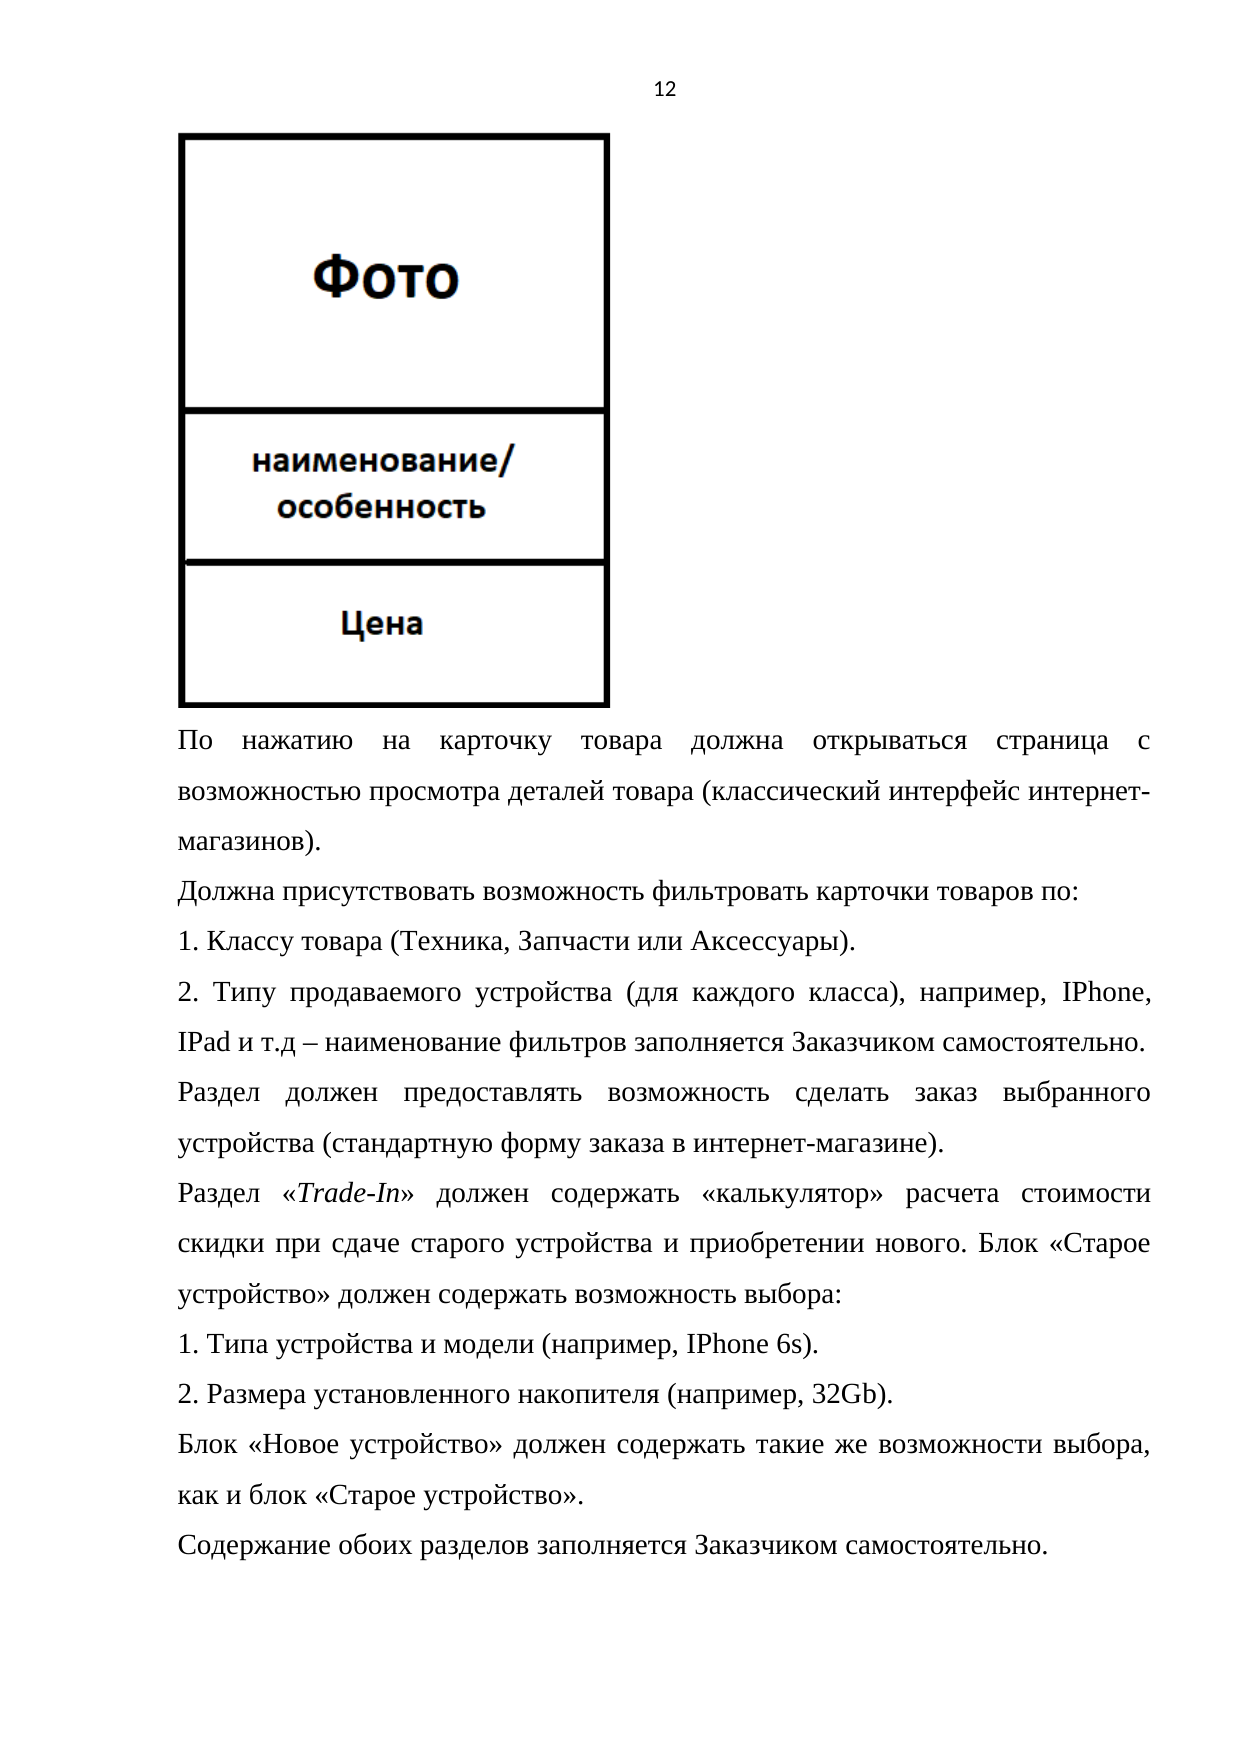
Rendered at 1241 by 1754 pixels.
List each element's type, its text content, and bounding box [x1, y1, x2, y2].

text 1. Типа устройства и модели (например, IPhone 6s). [177, 1326, 1152, 1359]
text 2. Размера установленного накопителя (например, 32Gb). [177, 1376, 1152, 1410]
text Раздел должен предоставлять возможность сделать заказ выбранного устройства (стандартную форму заказа в интернет-магазине). [177, 1074, 1152, 1158]
text По нажатию на карточку товара должна открываться страница с возможностью просмотра деталей товара (классический интерфейс интернет-магазинов). [177, 722, 1152, 856]
text Раздел «Trade-In» должен содержать «калькулятор» расчета стоимости скидки при сдаче старого устройства и приобретении нового. Блок «Старое устройство» должен содержать возможность выбора: [177, 1175, 1152, 1309]
text 2. Типу продаваемого устройства (для каждого класса), например, IPhone, IPad и т.д – наименование фильтров заполняется Заказчиком самостоятельно. [177, 974, 1152, 1058]
text 1. Классу товара (Техника, Запчасти или Аксессуары). [177, 923, 1152, 957]
picture [177, 129, 611, 708]
text Блок «Новое устройство» должен содержать такие же возможности выбора, как и блок «Старое устройство». [177, 1427, 1152, 1511]
text Содержание обоих разделов заполняется Заказчиком самостоятельно. [177, 1527, 1152, 1561]
text Должна присутствовать возможность фильтровать карточки товаров по: [177, 873, 1152, 907]
